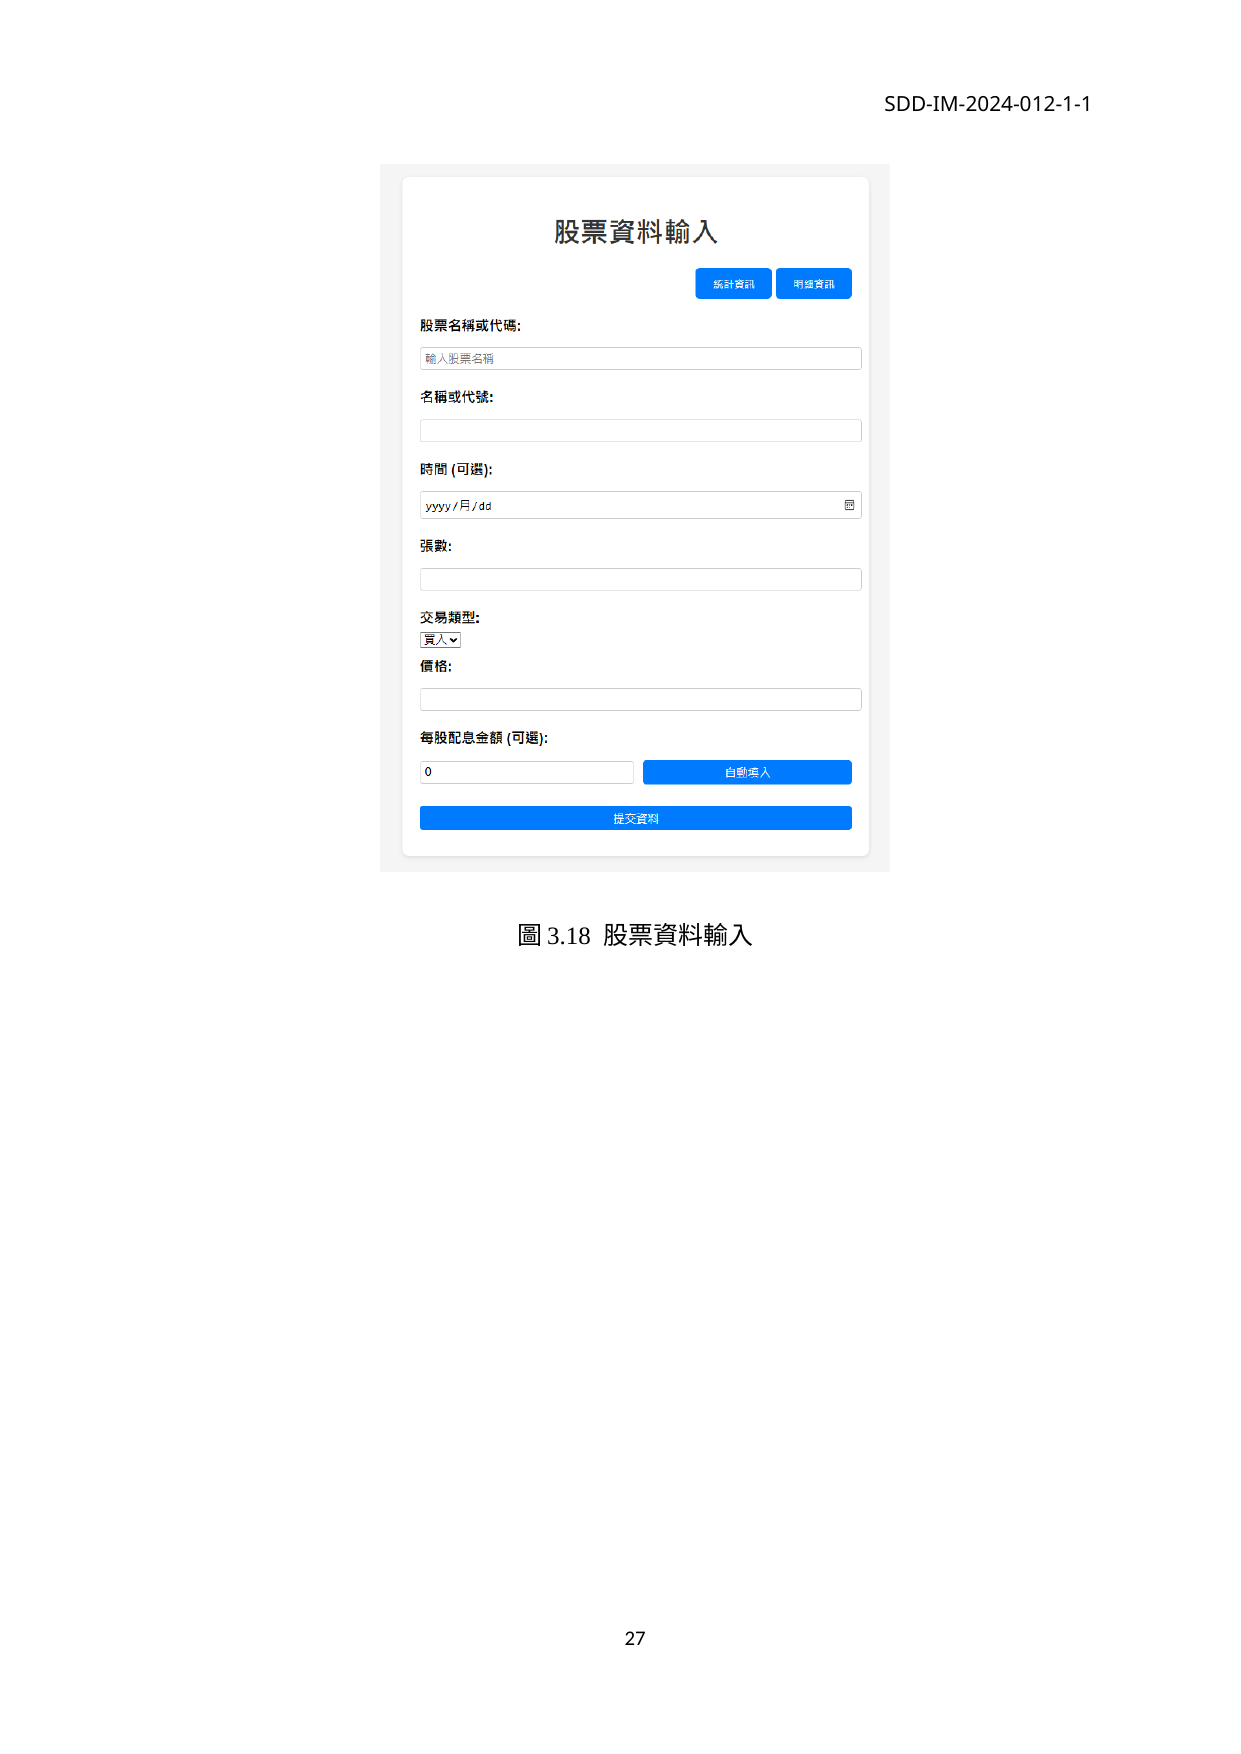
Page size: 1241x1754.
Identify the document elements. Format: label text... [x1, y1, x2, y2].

picture [380, 164, 890, 872]
text 圖3.18 股票資料輸入 [177, 914, 1092, 952]
